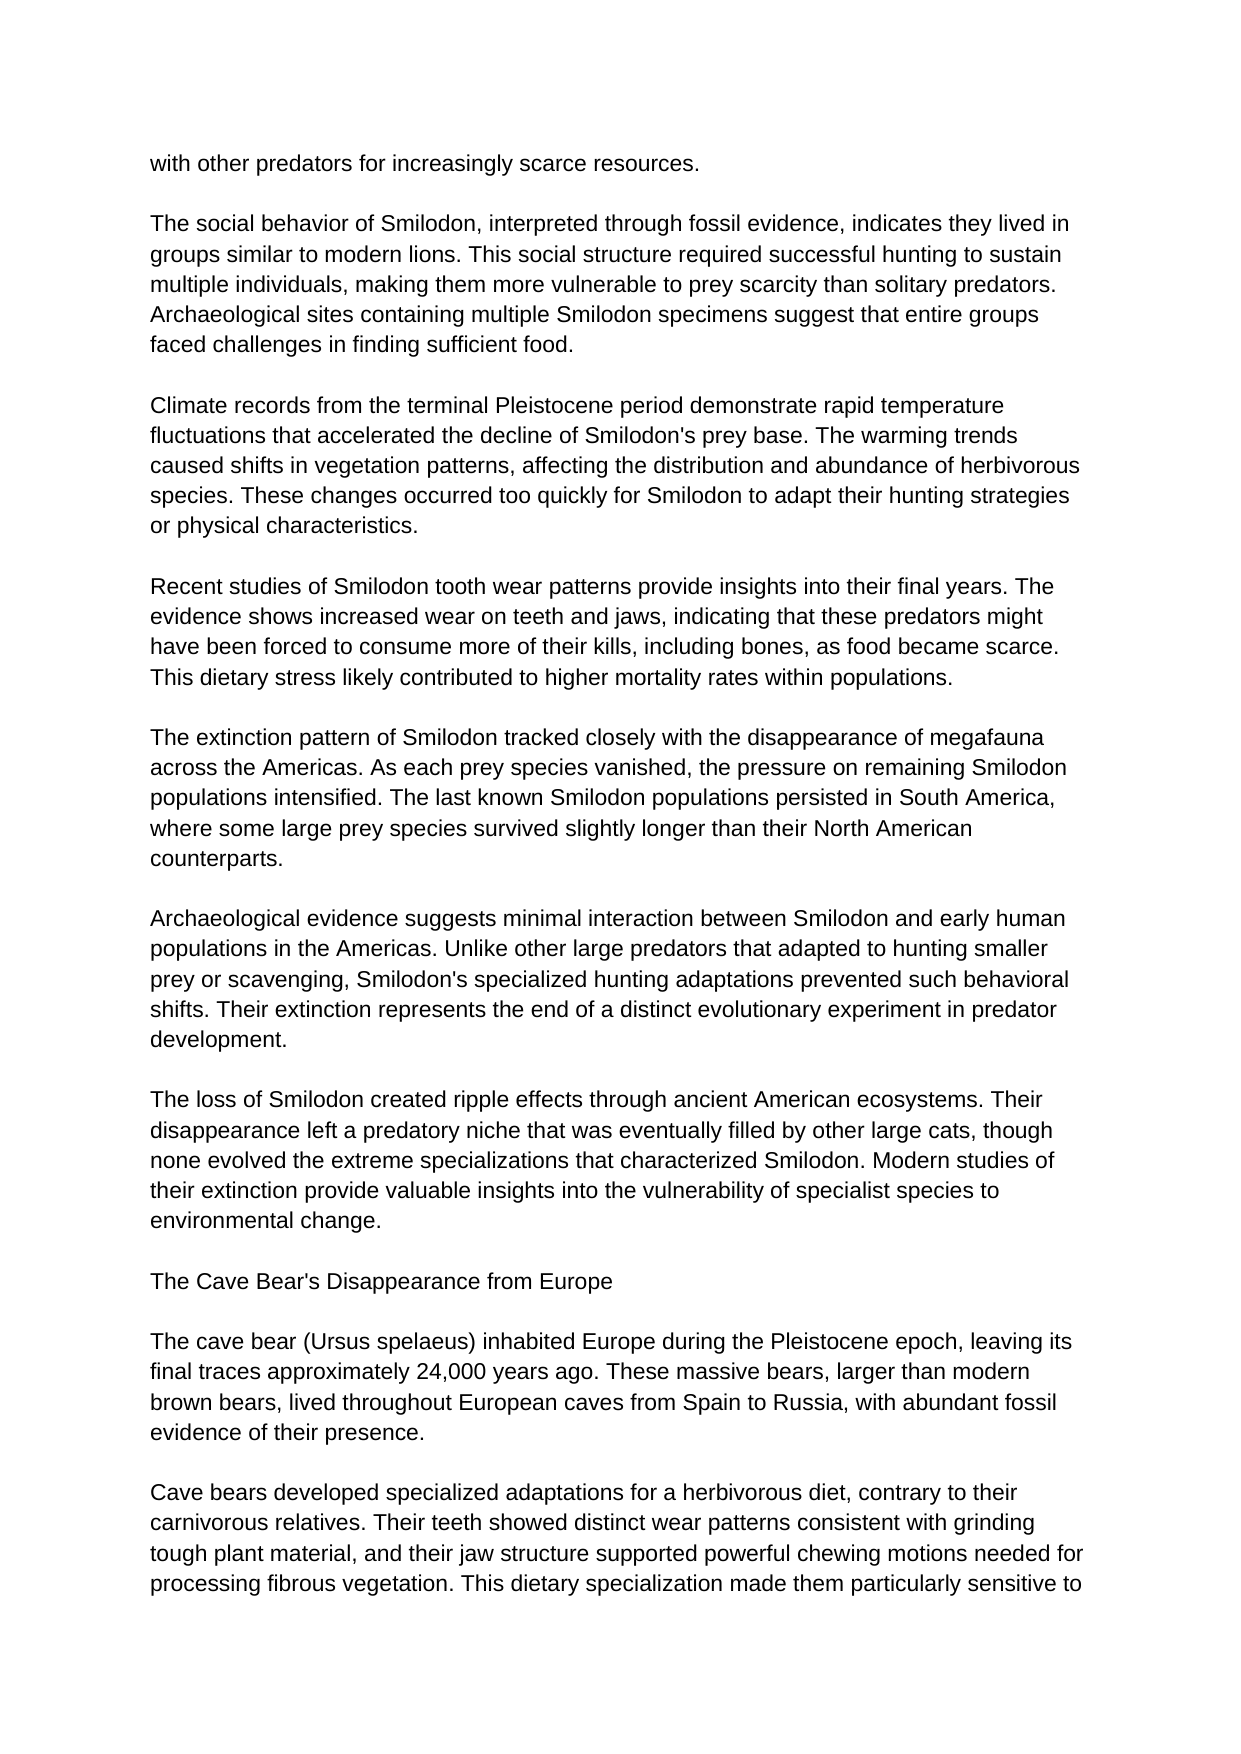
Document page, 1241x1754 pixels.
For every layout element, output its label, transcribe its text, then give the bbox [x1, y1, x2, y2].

text The loss of Smilodon created ripple effects through ancient American ecosystems. Their disappearance left a predatory niche that was eventually filled by other large cats, though none evolved the extreme specializations that characterized Smilodon. Modern studies of their extinction provide valuable insights into the vulnerability of specialist species to environmental change. [150, 1086, 1090, 1234]
text The Cave Bear's Disappearance from Europe [150, 1268, 1090, 1294]
text Climate records from the terminal Pleistocene period demonstrate rapid temperature fluctuations that accelerated the decline of Smilodon's prey base. The warming trends caused shifts in vegetation patterns, affecting the distribution and abundance of herbivorous species. These changes occurred too quickly for Smilodon to adapt their hunting strategies or physical characteristics. [150, 392, 1090, 539]
text The cave bear (Ursus spelaeus) inhabited Europe during the Pleistocene epoch, leaving its final traces approximately 24,000 years ago. These massive bears, larger than modern brown bears, lived throughout European caves from Spain to Russia, with abundant fossil evidence of their presence. [150, 1328, 1090, 1445]
text Recent studies of Smilodon tooth wear patterns provide insights into their final years. The evidence shows increased wear on teeth and jaws, indicating that these predators might have been forced to consume more of their kills, including bones, as food became scarce. This dietary stress likely contributed to higher mortality rates within populations. [150, 573, 1090, 690]
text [150, 150, 1090, 176]
text The social behavior of Smilodon, interpreted through fossil evidence, indicates they lived in groups similar to modern lions. This social structure required successful hunting to sustain multiple individuals, making them more vulnerable to prey scarcity than solitary predators. Archaeological sites containing multiple Smilodon specimens suggest that entire groups faced challenges in finding sufficient food. [150, 210, 1090, 358]
text Archaeological evidence suggests minimal interaction between Smilodon and early human populations in the Americas. Unlike other large predators that adapted to hunting smaller prey or scavenging, Smilodon's specialized hunting adaptations prevented such behavioral shifts. Their extinction represents the end of a distinct evolutionary experiment in predator development. [150, 905, 1090, 1052]
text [150, 1479, 1090, 1596]
text The extinction pattern of Smilodon tracked closely with the disappearance of megafauna across the Americas. As each prey species vanished, the pressure on remaining Smilodon populations intensified. The last known Smilodon populations persisted in South America, where some large prey species survived slightly longer than their North American counterparts. [150, 724, 1090, 871]
